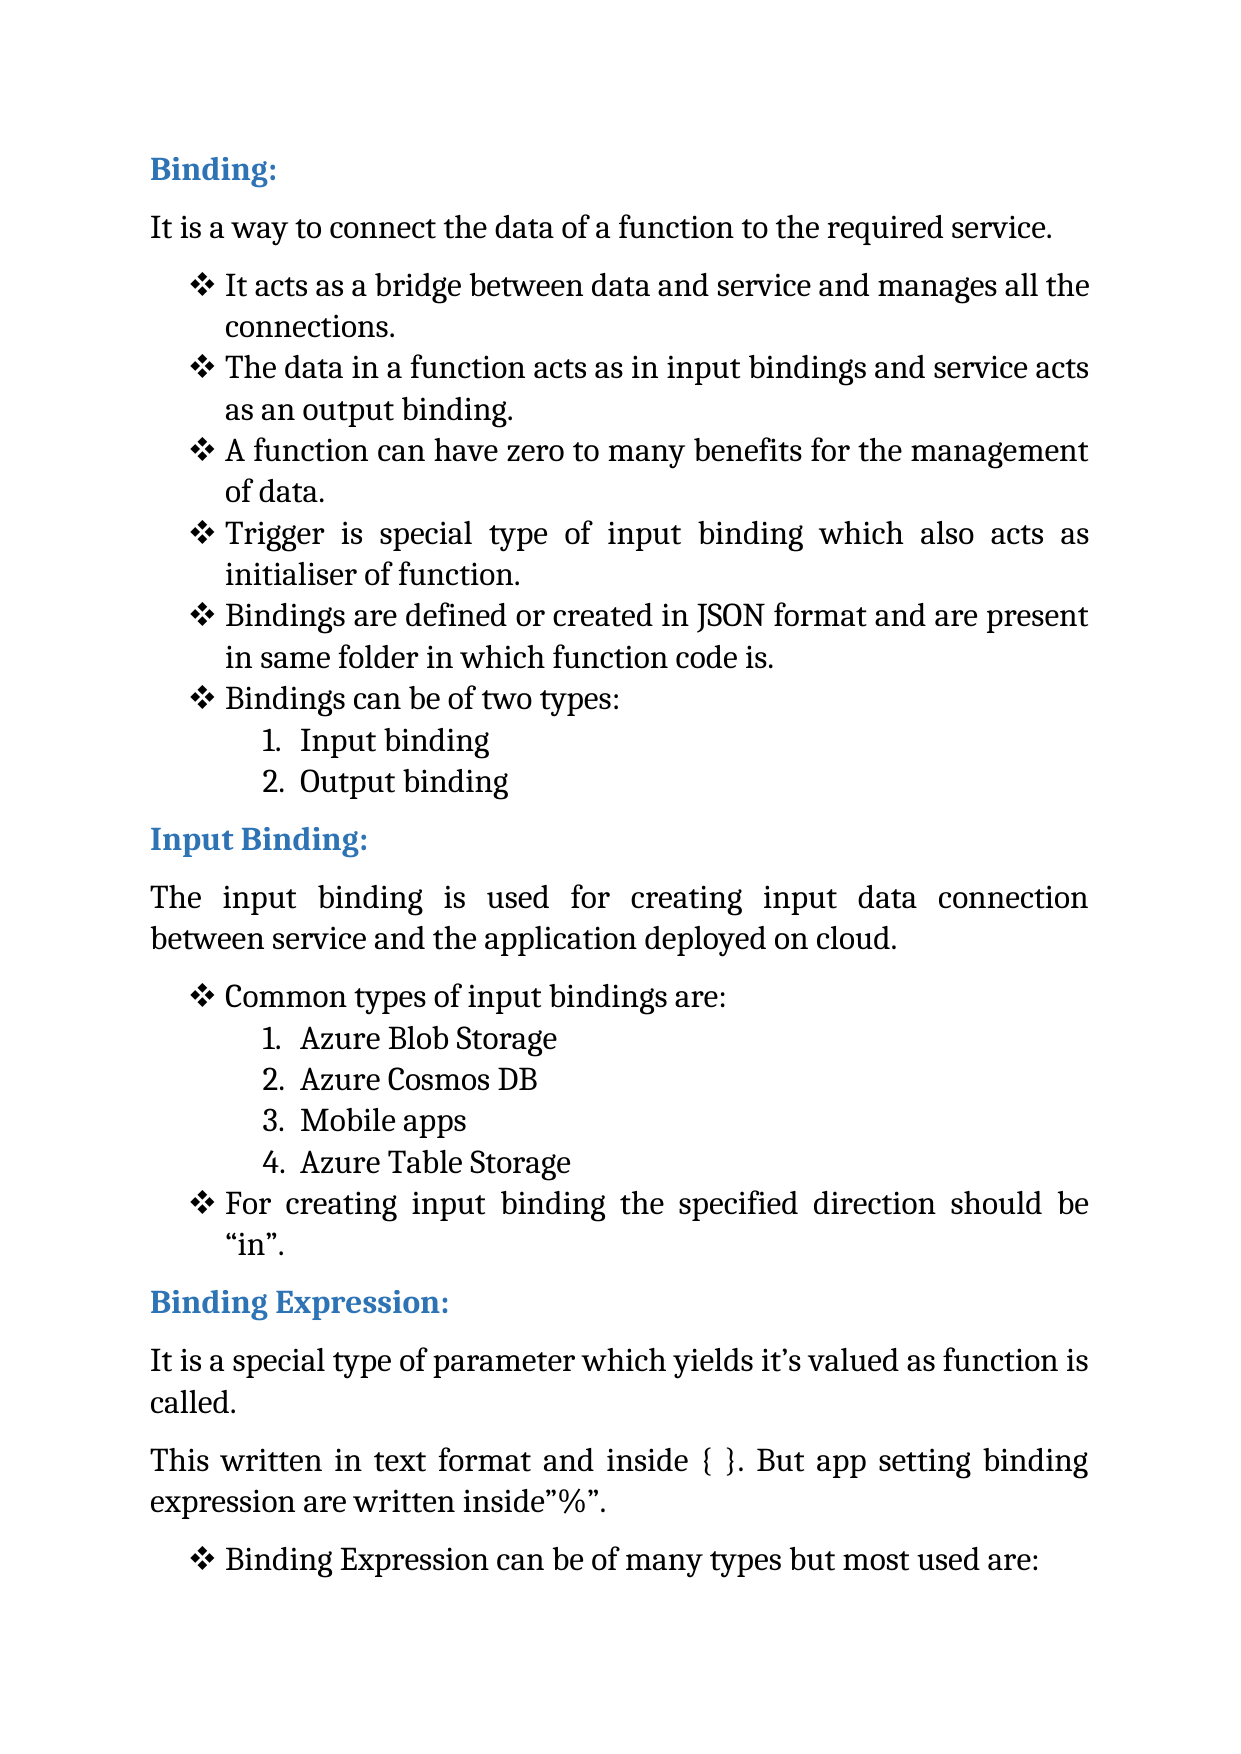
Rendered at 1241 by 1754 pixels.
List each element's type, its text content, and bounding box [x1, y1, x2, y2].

list Mobile apps [262, 1102, 1090, 1140]
text Input Binding: [150, 820, 1090, 859]
list The data in a function acts as in input bindings and service acts as an output binding. [187, 349, 1090, 428]
list For creating input binding the specified direction should be “in”. [187, 1184, 1090, 1264]
list It acts as a bridge between data and service and manages all the connections. [187, 266, 1090, 346]
list Bindings can be of two types: [187, 679, 1090, 718]
list Common types of input bindings are: [187, 978, 1090, 1016]
text The input binding is used for creating input data connection between service and the application deployed on cloud. [150, 878, 1090, 958]
list Output binding [262, 762, 1090, 801]
text It is a way to connect the data of a function to the required service. [150, 208, 1090, 246]
list Azure Blob Storage [262, 1019, 1090, 1057]
list Input binding [262, 721, 1090, 759]
list Azure Table Storage [262, 1143, 1090, 1181]
list Azure Cosmos DB [262, 1060, 1090, 1099]
text Binding Expression: [150, 1284, 1090, 1322]
list A function can have zero to many benefits for the management of data. [187, 431, 1090, 511]
text This written in text format and inside { }. But app setting binding expression are written inside”%”. [150, 1441, 1090, 1521]
list Trigger is special type of input binding which also acts as initialiser of function. [187, 514, 1090, 594]
list Bindings are defined or created in JSON format and are present in same folder in which function code is. [187, 597, 1090, 677]
list Binding Expression can be of many types but most used are: [187, 1541, 1090, 1579]
text Binding: [150, 150, 1090, 188]
text It is a special type of parameter which yields it’s valued as function is called. [150, 1342, 1090, 1422]
